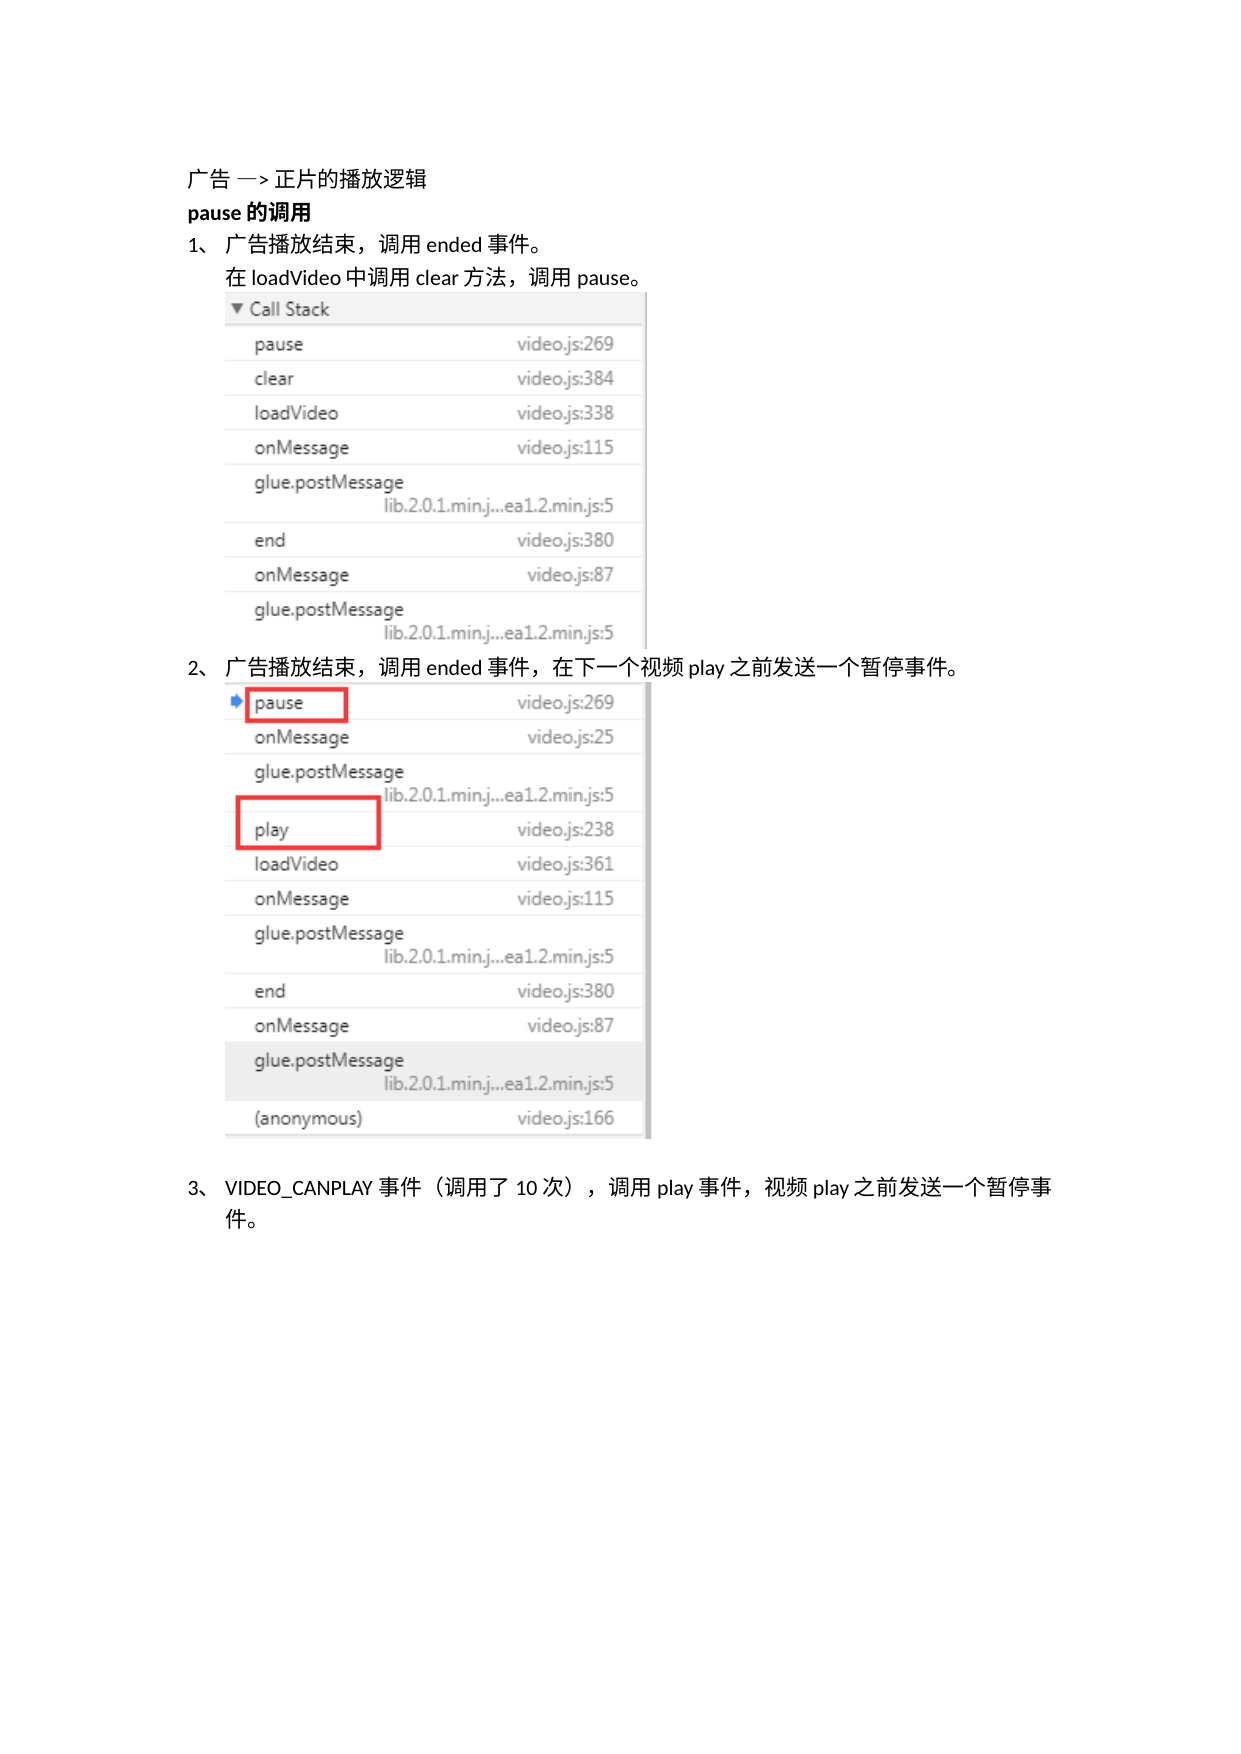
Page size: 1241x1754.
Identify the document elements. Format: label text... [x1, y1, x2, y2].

text 广告 —> 正片的播放逻辑 [187, 162, 1053, 194]
picture [225, 682, 652, 1139]
text pause的调用 [187, 194, 1053, 227]
list VIDEO_CANPLAY 事件（调用了10次），调用play事件，视频play之前发送一个暂停事件。 [187, 1169, 1053, 1234]
list 广告播放结束，调用ended事件。 [187, 227, 1053, 259]
picture [225, 292, 647, 649]
list 在loadVideo中调用clear方法，调用pause。 [225, 259, 1053, 292]
